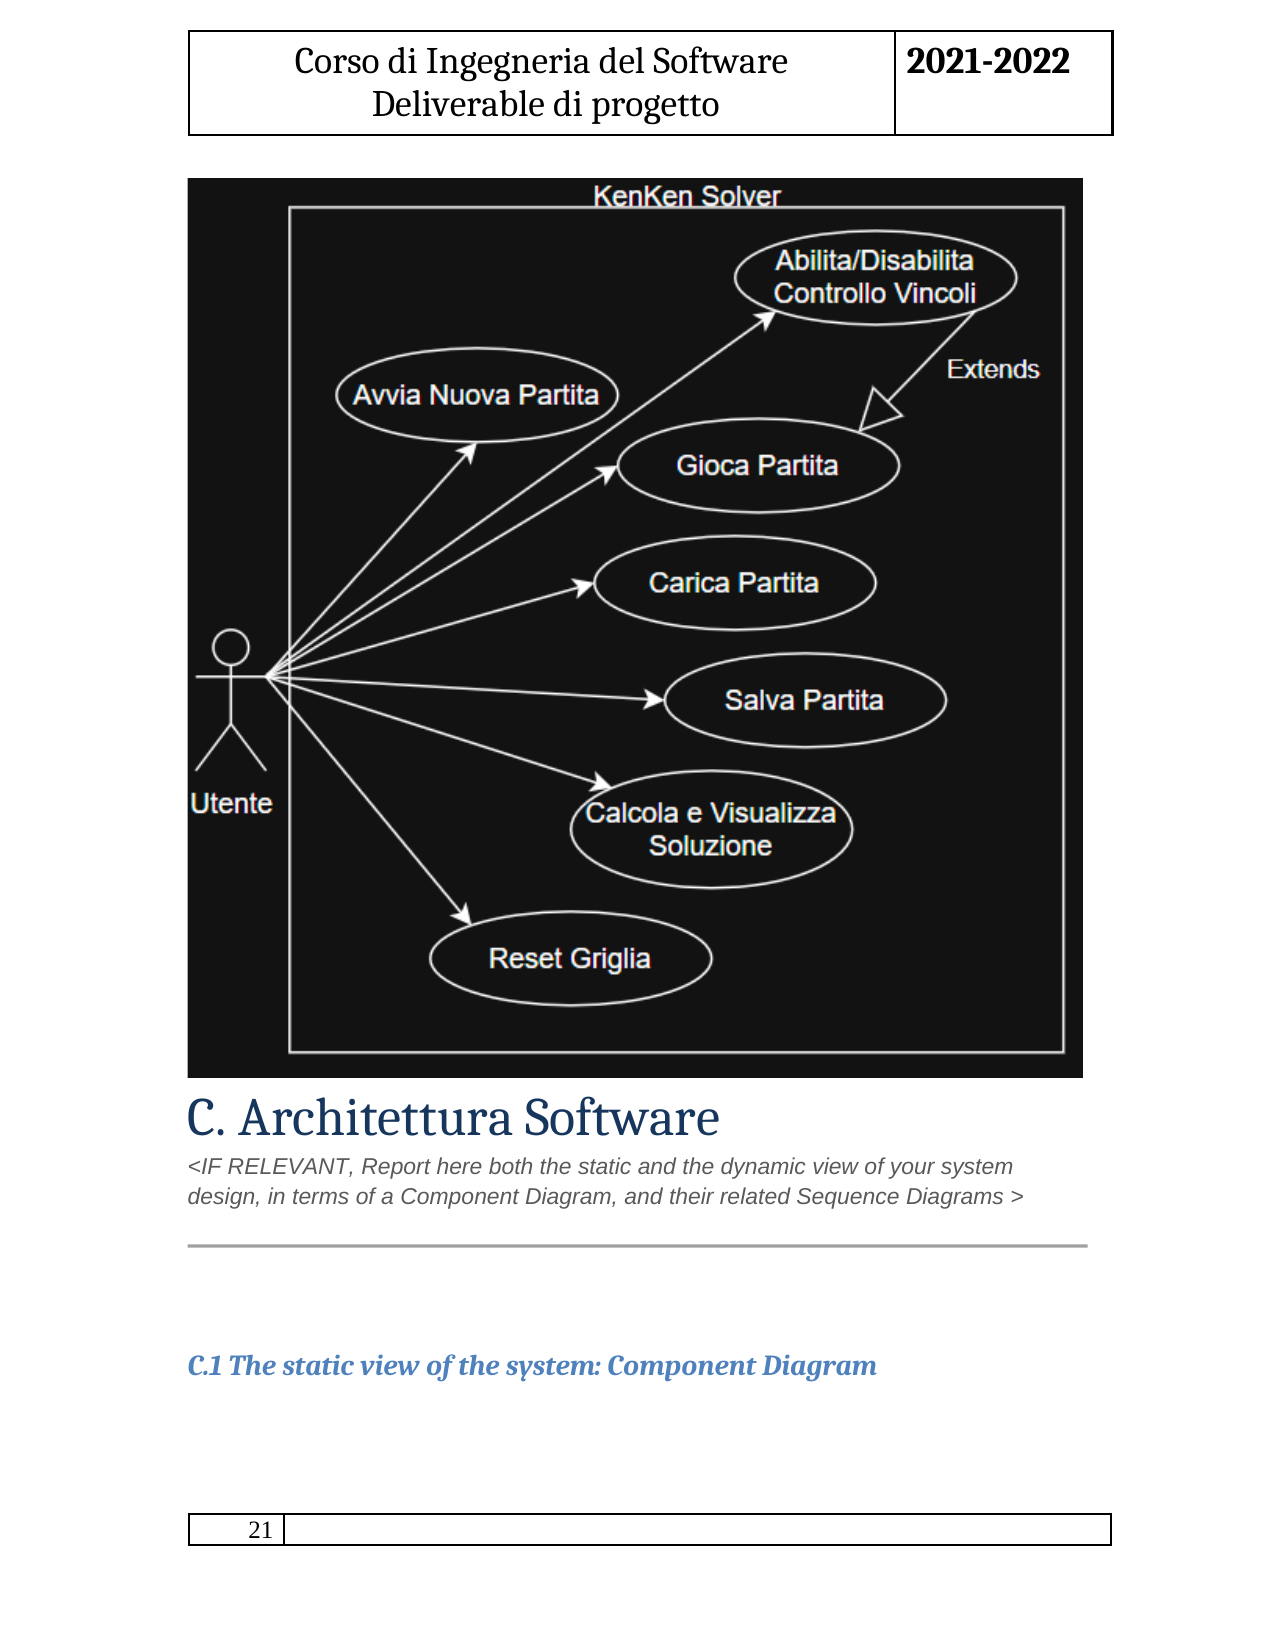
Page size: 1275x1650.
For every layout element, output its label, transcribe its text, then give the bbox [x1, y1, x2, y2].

title C.1 The static view of the system: Component Diagram [187, 1349, 1087, 1383]
picture [187, 178, 1083, 1078]
